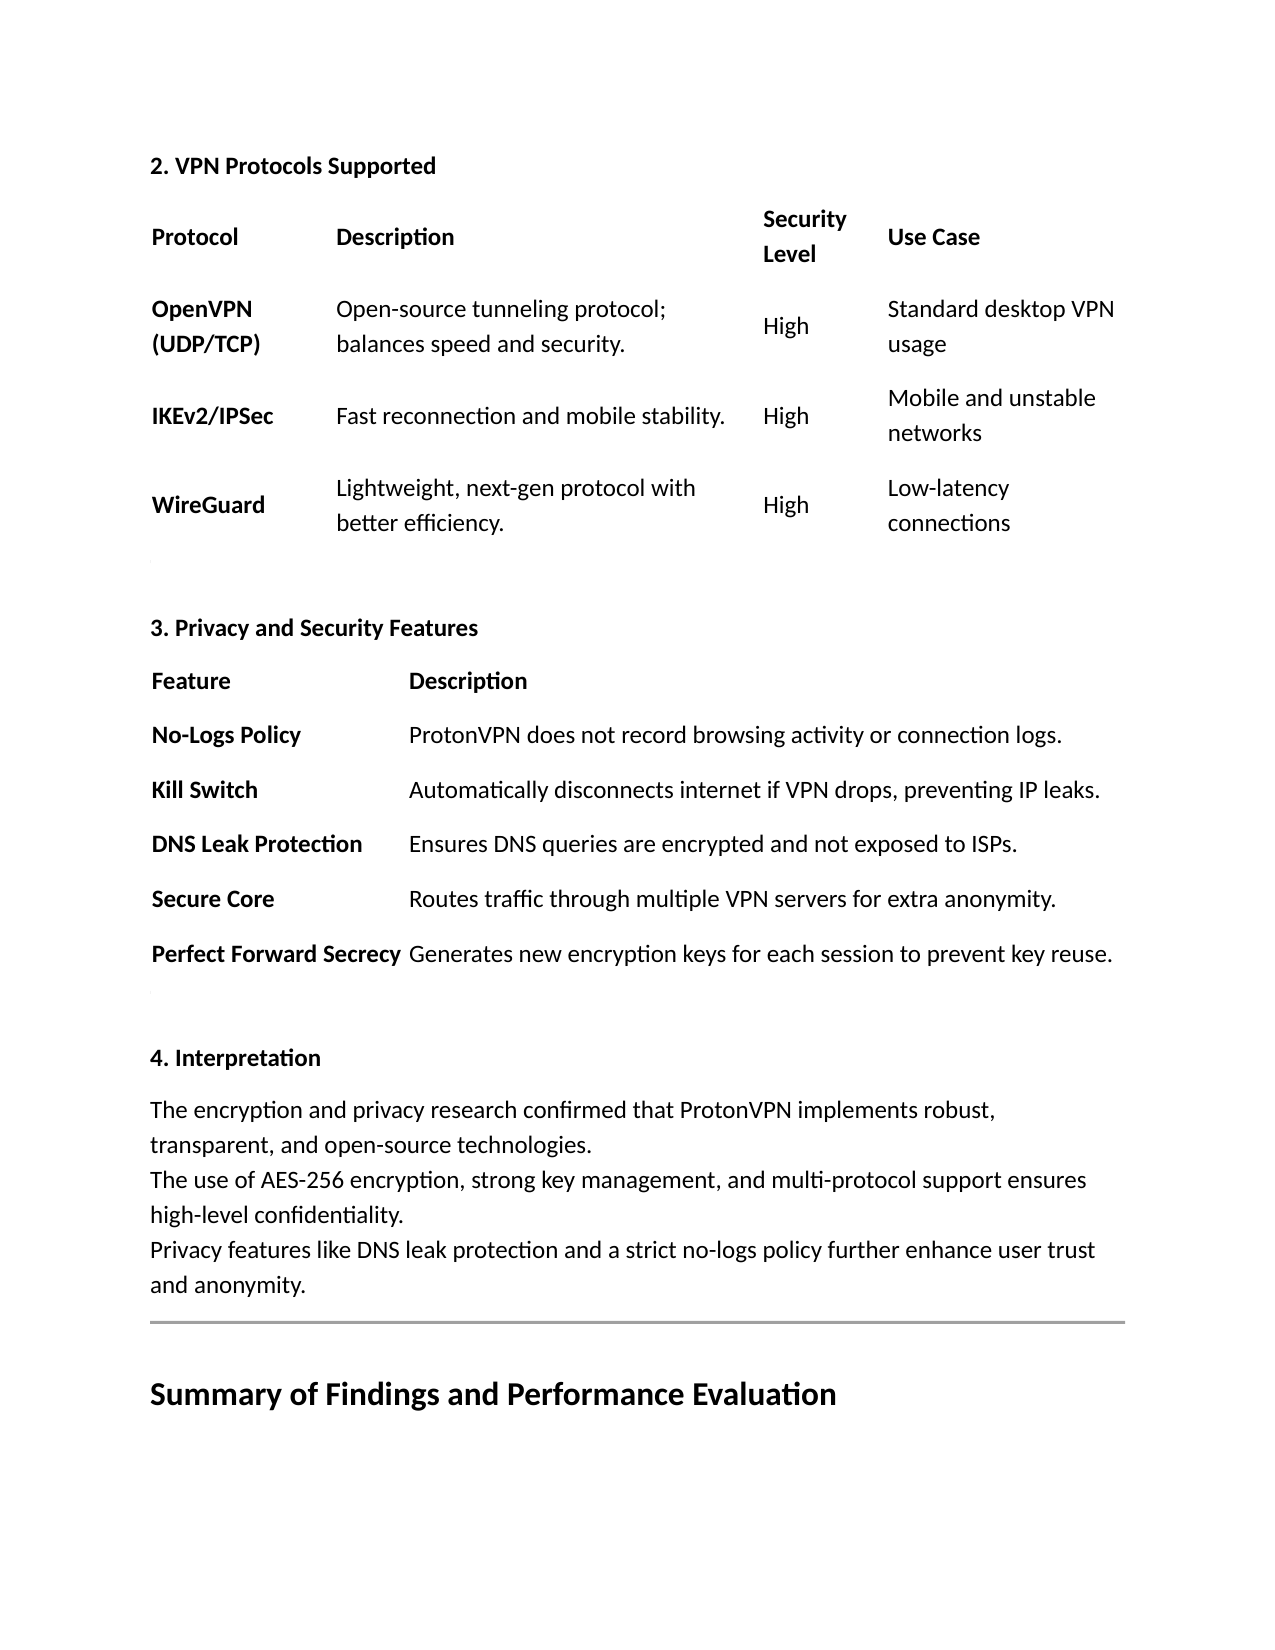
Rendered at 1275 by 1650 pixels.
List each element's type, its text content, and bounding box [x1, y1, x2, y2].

table_cell Perfect Forward Secrecy [150, 936, 407, 991]
table_cell Mobile and unstable networks [886, 381, 1125, 470]
table_cell Kill Switch [150, 773, 407, 827]
table_header Security Level [761, 202, 886, 291]
table_cell Routes traffic through multiple VPN servers for extra anonymity. [408, 882, 1120, 936]
table_cell Automatically disconnects internet if VPN drops, preventing IP leaks. [408, 773, 1120, 827]
table_header Use Case [886, 202, 1125, 291]
table_cell OpenVPN (UDP/TCP) [150, 291, 334, 381]
table_cell Open-source tunneling protocol; balances speed and security. [334, 291, 761, 381]
table_cell DNS Leak Protection [150, 827, 407, 882]
table_header Feature [150, 663, 407, 718]
table_cell Secure Core [150, 882, 407, 936]
table_header Protocol [150, 202, 334, 291]
table_cell High [761, 291, 886, 381]
table_cell Generates new encryption keys for each session to prevent key reuse. [408, 936, 1120, 991]
text 2. VPN Protocols Supported [150, 150, 1125, 181]
text 4. Interpretation [150, 1042, 1125, 1073]
text Summary of Findings and Performance Evaluation [150, 1372, 1125, 1413]
text The encryption and privacy research confirmed that ProtonVPN implements robust, transparent, and open-source technologies. The use of AES-256 encryption, strong key management, and multi-protocol support ensures high-level confidentiality. Privacy features like DNS leak protection and a strict no-logs policy further enhance user trust and anonymity. [150, 1094, 1125, 1300]
table_cell High [761, 470, 886, 560]
table_cell No-Logs Policy [150, 718, 407, 772]
table_header Description [334, 202, 761, 291]
table_cell IKEv2/IPSec [150, 381, 334, 470]
table_cell Ensures DNS queries are encrypted and not exposed to ISPs. [408, 827, 1120, 882]
table_cell Fast reconnection and mobile stability. [334, 381, 761, 470]
text 3. Privacy and Security Features [150, 612, 1125, 642]
table_cell High [761, 381, 886, 470]
table_cell Lightweight, next-gen protocol with better efficiency. [334, 470, 761, 560]
table_cell Standard desktop VPN usage [886, 291, 1125, 381]
table_cell Low-latency connections [886, 470, 1125, 560]
table_cell ProtonVPN does not record browsing activity or connection logs. [408, 718, 1120, 772]
table_header Description [408, 663, 1120, 718]
table_cell WireGuard [150, 470, 334, 560]
